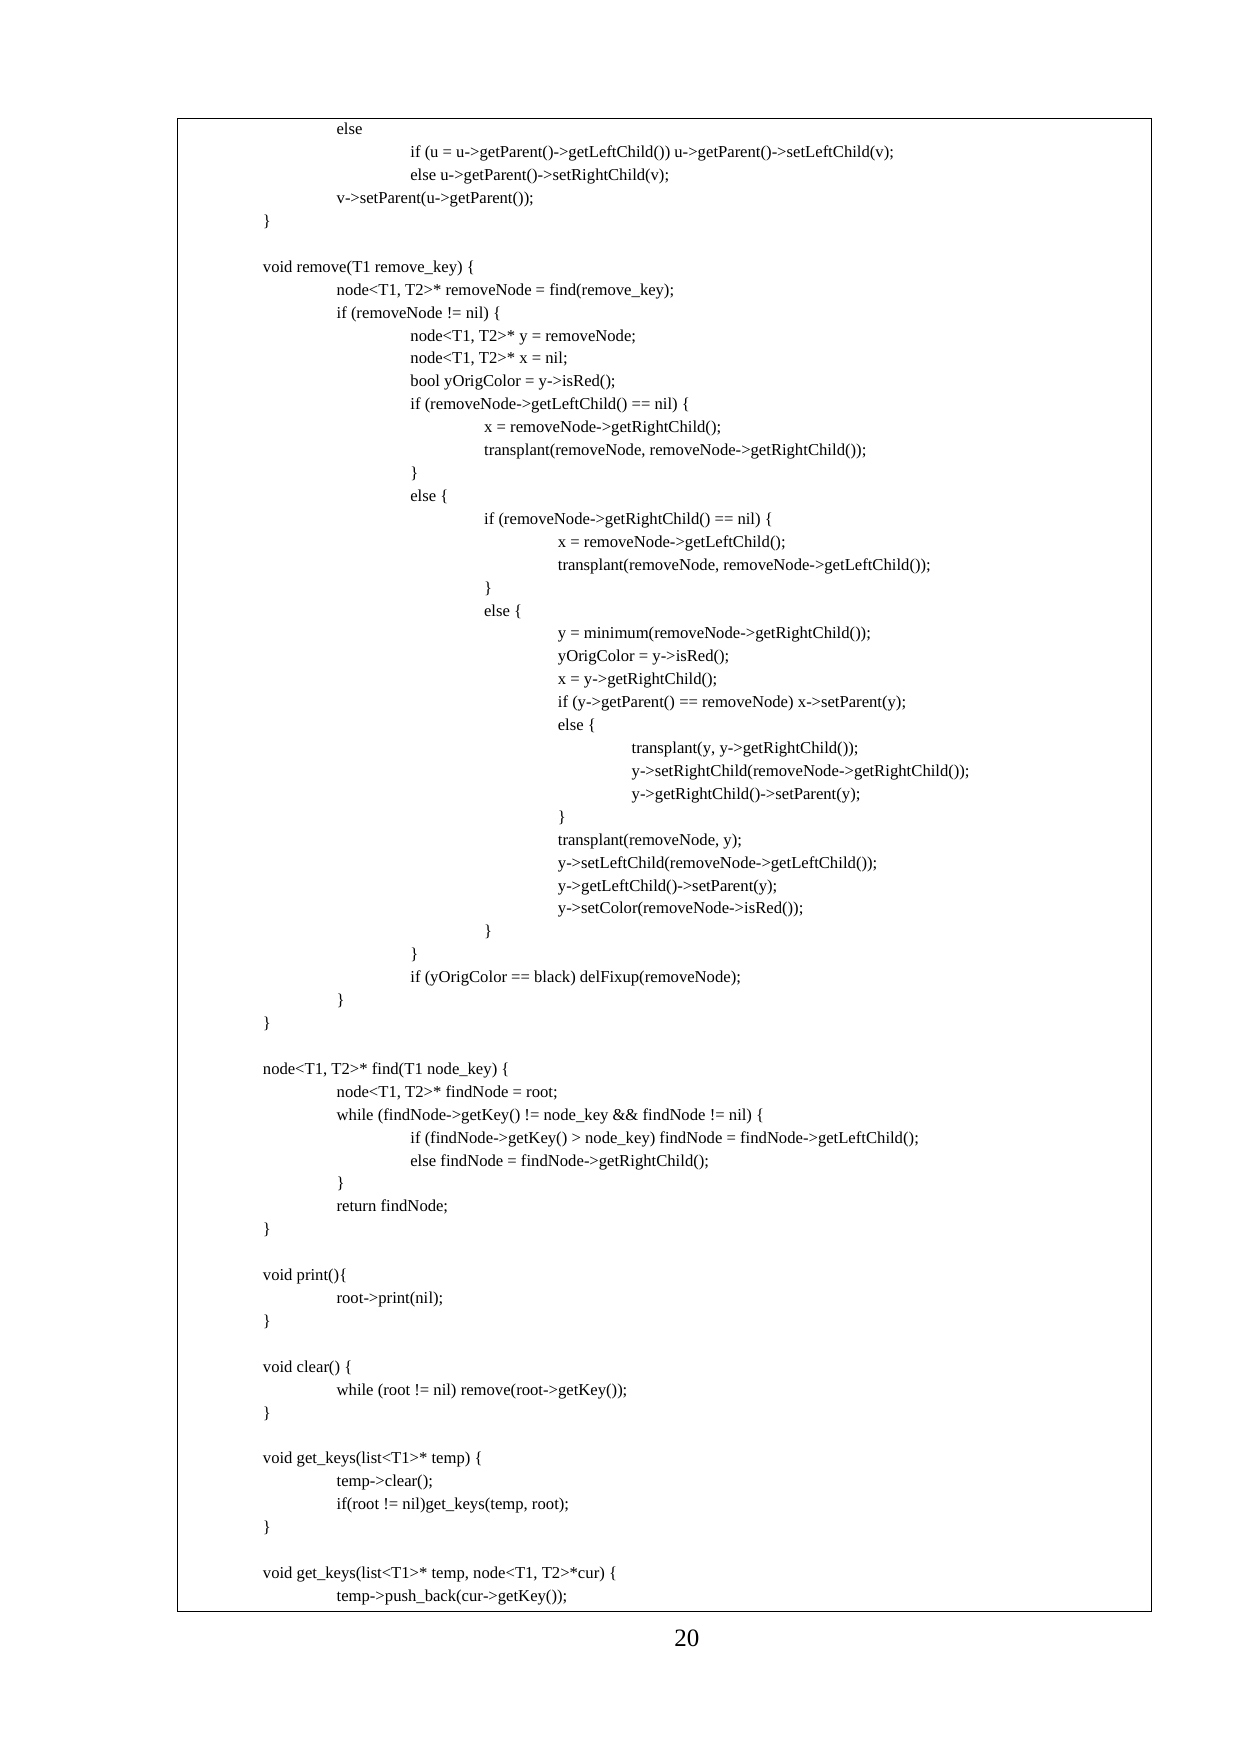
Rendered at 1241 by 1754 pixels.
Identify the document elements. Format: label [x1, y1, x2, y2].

table_cell [178, 119, 1151, 1611]
